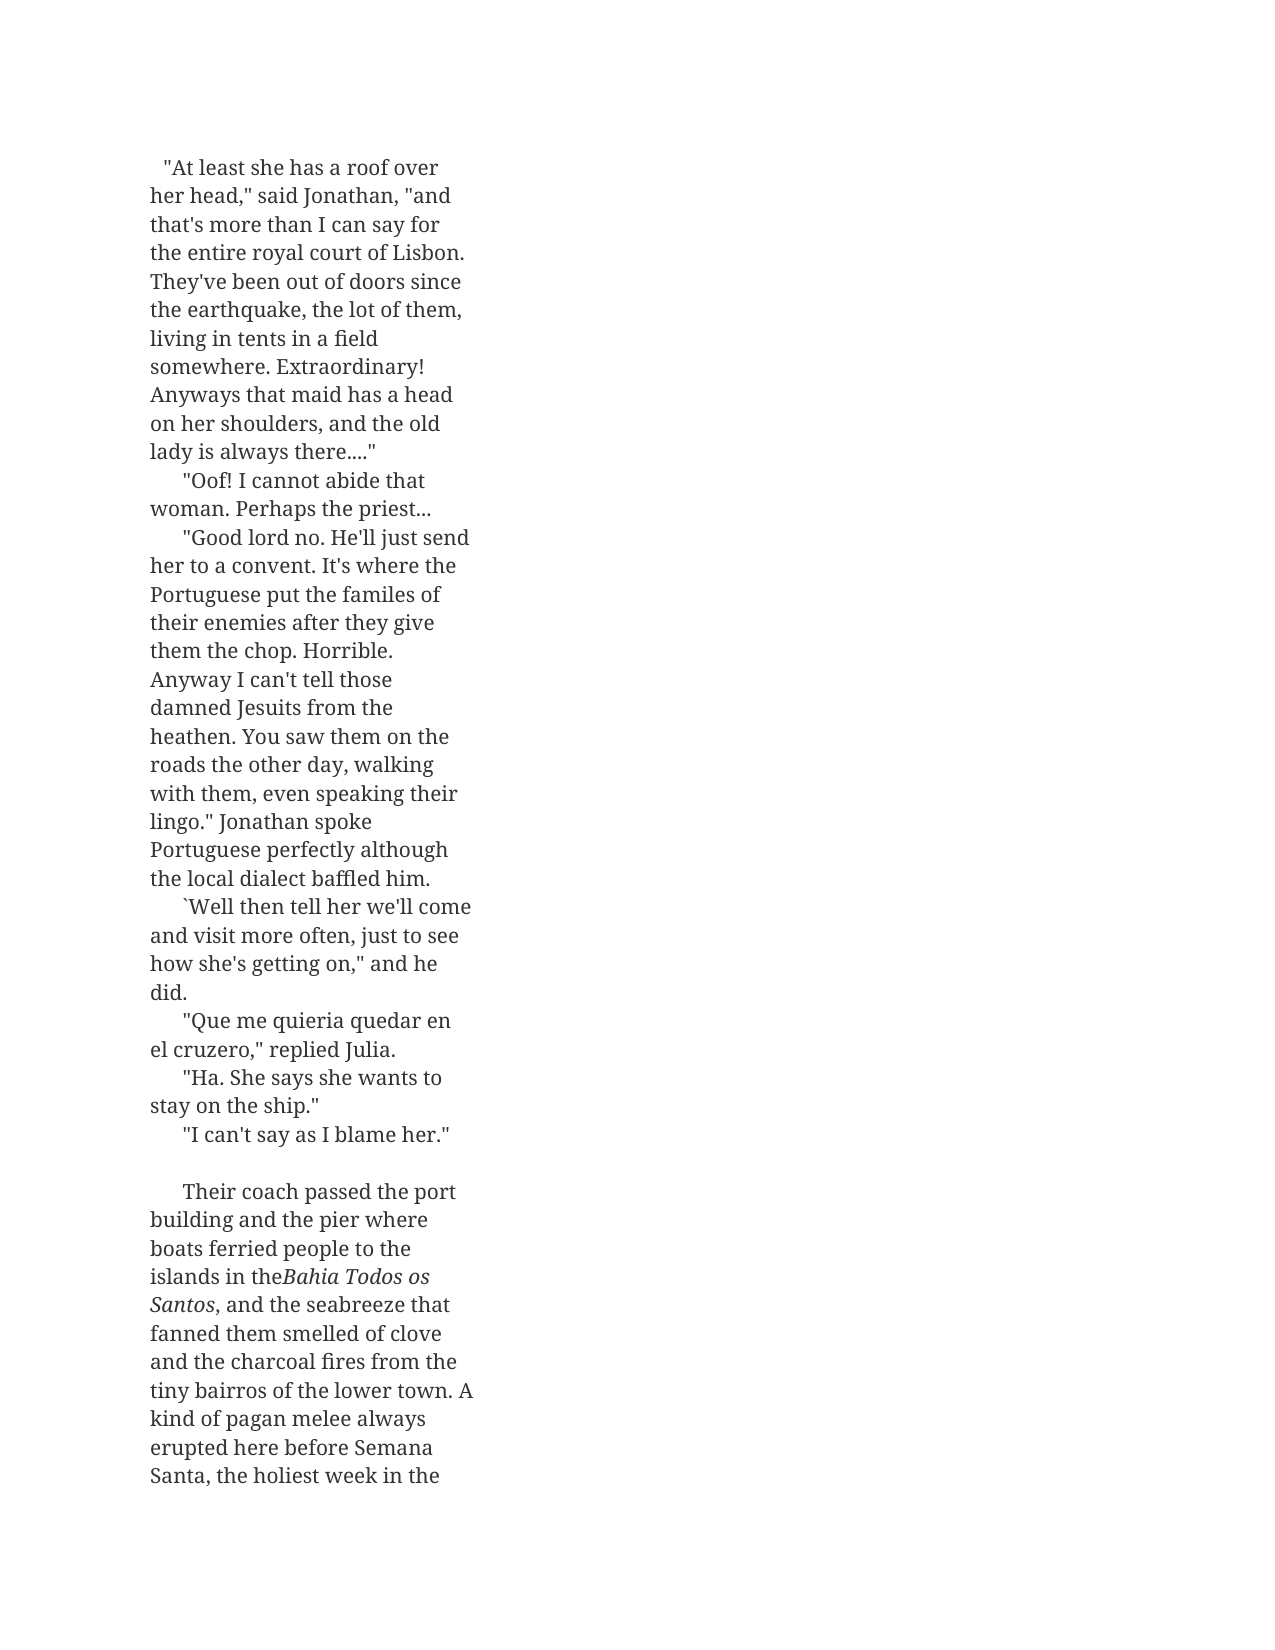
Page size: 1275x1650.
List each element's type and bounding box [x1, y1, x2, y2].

table_cell [147, 150, 477, 1493]
